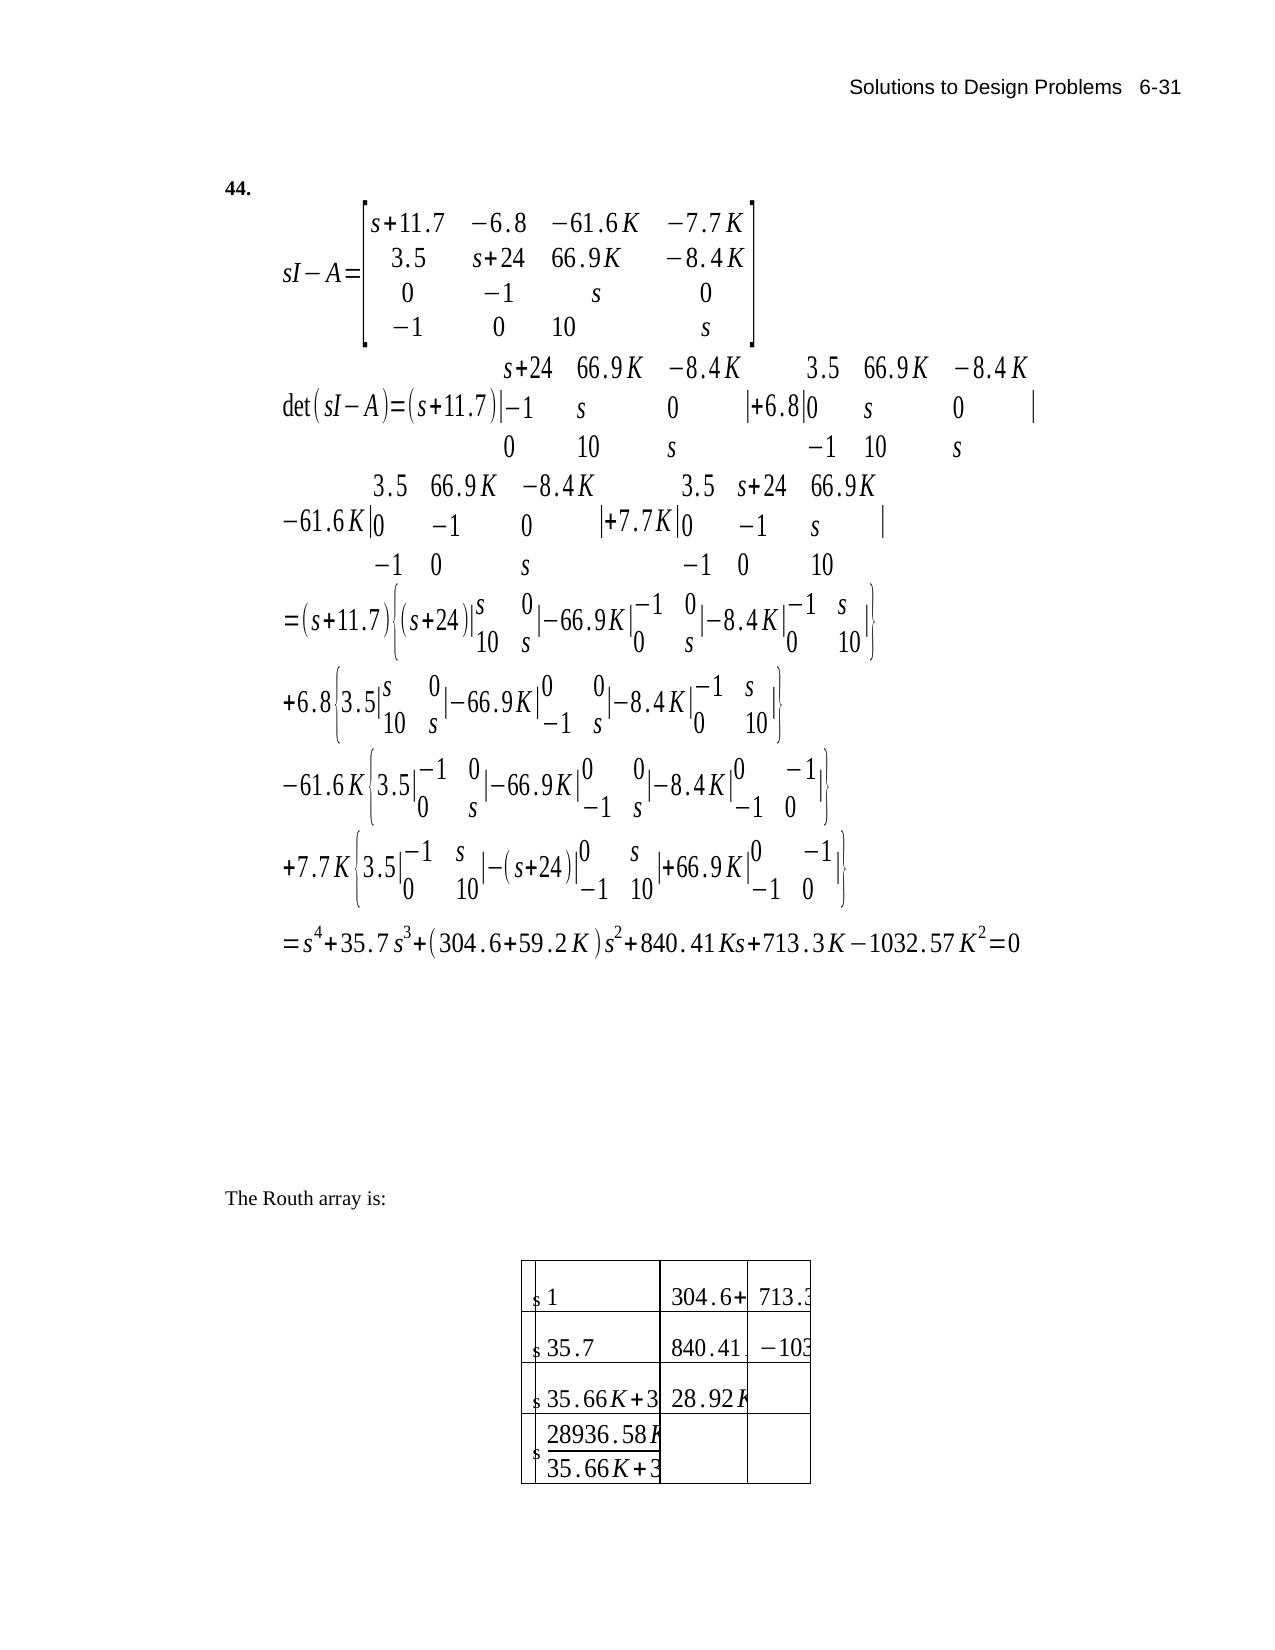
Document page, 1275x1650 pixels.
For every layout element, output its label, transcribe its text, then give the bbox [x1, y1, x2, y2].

table_cell s3 [522, 1312, 535, 1362]
table_cell s2 [522, 1363, 535, 1413]
text 44. [225, 150, 1181, 200]
table_header s4 [522, 1261, 535, 1311]
table_header [748, 1261, 810, 1311]
table_cell [748, 1363, 810, 1413]
table_cell [748, 1312, 810, 1362]
table_cell [661, 1312, 747, 1362]
table_header [536, 1261, 659, 1311]
table_cell [536, 1312, 659, 1362]
table_cell [661, 1363, 747, 1413]
table_cell [536, 1414, 659, 1483]
text The Routh array is: [225, 1160, 1181, 1210]
table_cell [748, 1414, 810, 1483]
table_cell [661, 1414, 747, 1483]
table_header [661, 1261, 747, 1311]
table_cell [536, 1363, 659, 1413]
table_cell s [522, 1414, 535, 1483]
